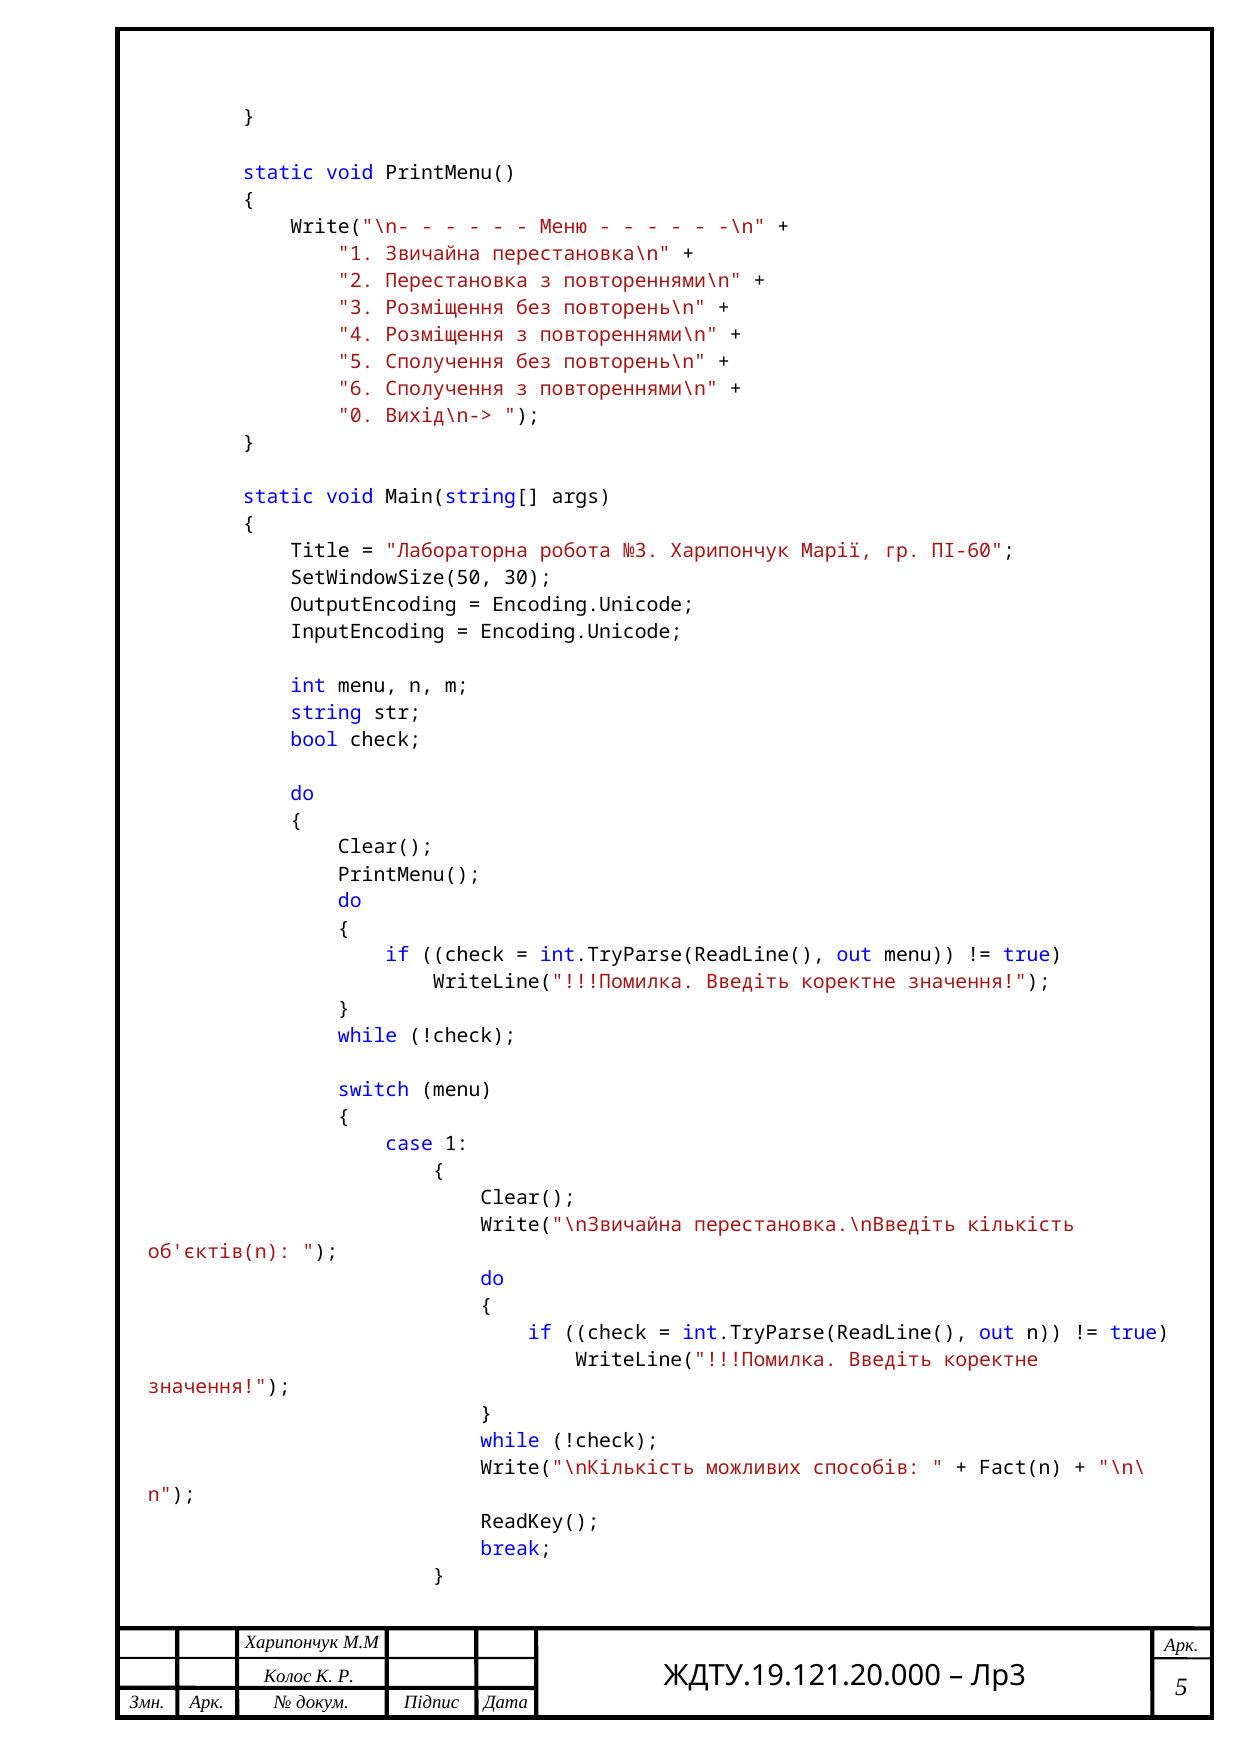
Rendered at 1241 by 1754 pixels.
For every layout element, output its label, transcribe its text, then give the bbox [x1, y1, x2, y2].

text bool check; [148, 725, 1181, 752]
text } [148, 103, 1181, 129]
text WriteLine("!!!Помилка. Введіть коректне значення!"); [148, 968, 1181, 995]
text OutputEncoding = Encoding.Unicode; [148, 590, 1181, 617]
text if ((check = int.TryParse(ReadLine(), out menu)) != true) [148, 941, 1181, 968]
text Write("\nЗвичайна перестановка.\nВведіть кількість об'єктів(n): "); [148, 1211, 1181, 1264]
text { [148, 914, 1181, 941]
text Clear(); [148, 833, 1181, 860]
text Clear(); [148, 1183, 1181, 1211]
text break; [148, 1534, 1181, 1561]
text Write("\nКількість можливих способів: " + Fact(n) + "\n\n"); [148, 1453, 1181, 1507]
text InputEncoding = Encoding.Unicode; [148, 617, 1181, 644]
text "5. Сполучення без повторень\n" + [148, 347, 1181, 374]
text do [148, 779, 1181, 806]
text while (!check); [148, 1022, 1181, 1049]
text "0. Вихід\n-> "); [148, 401, 1181, 428]
text WriteLine("!!!Помилка. Введіть коректне значення!"); [148, 1345, 1181, 1399]
text Write("\n- - - - - - Меню - - - - - -\n" + [148, 212, 1181, 239]
text "2. Перестановка з повтореннями\n" + [148, 266, 1181, 293]
text { [148, 1291, 1181, 1318]
text { [148, 509, 1181, 536]
text SetWindowSize(50, 30); [148, 563, 1181, 590]
text "1. Звичайна перестановка\n" + [148, 239, 1181, 266]
text case 1: [148, 1129, 1181, 1157]
text int menu, n, m; [148, 671, 1181, 698]
text static void PrintMenu() [148, 158, 1181, 185]
text "4. Розміщення з повтореннями\n" + [148, 320, 1181, 347]
text string str; [148, 698, 1181, 725]
text static void Main(string[] args) [148, 482, 1181, 509]
text } [148, 1561, 1181, 1588]
text switch (menu) [148, 1076, 1181, 1103]
text } [148, 995, 1181, 1022]
text "6. Сполучення з повтореннями\n" + [148, 374, 1181, 401]
text } [148, 1399, 1181, 1426]
text do [148, 887, 1181, 914]
text if ((check = int.TryParse(ReadLine(), out n)) != true) [148, 1318, 1181, 1345]
text { [148, 806, 1181, 833]
text "3. Розміщення без повторень\n" + [148, 293, 1181, 320]
text PrintMenu(); [148, 860, 1181, 887]
text do [148, 1264, 1181, 1291]
text while (!check); [148, 1426, 1181, 1453]
text { [148, 1103, 1181, 1129]
text } [148, 428, 1181, 455]
text Title = "Лабораторна робота №3. Харипончук Марії, гр. ПІ-60"; [148, 536, 1181, 563]
text { [148, 1157, 1181, 1183]
text ReadKey(); [148, 1507, 1181, 1534]
text { [148, 185, 1181, 212]
